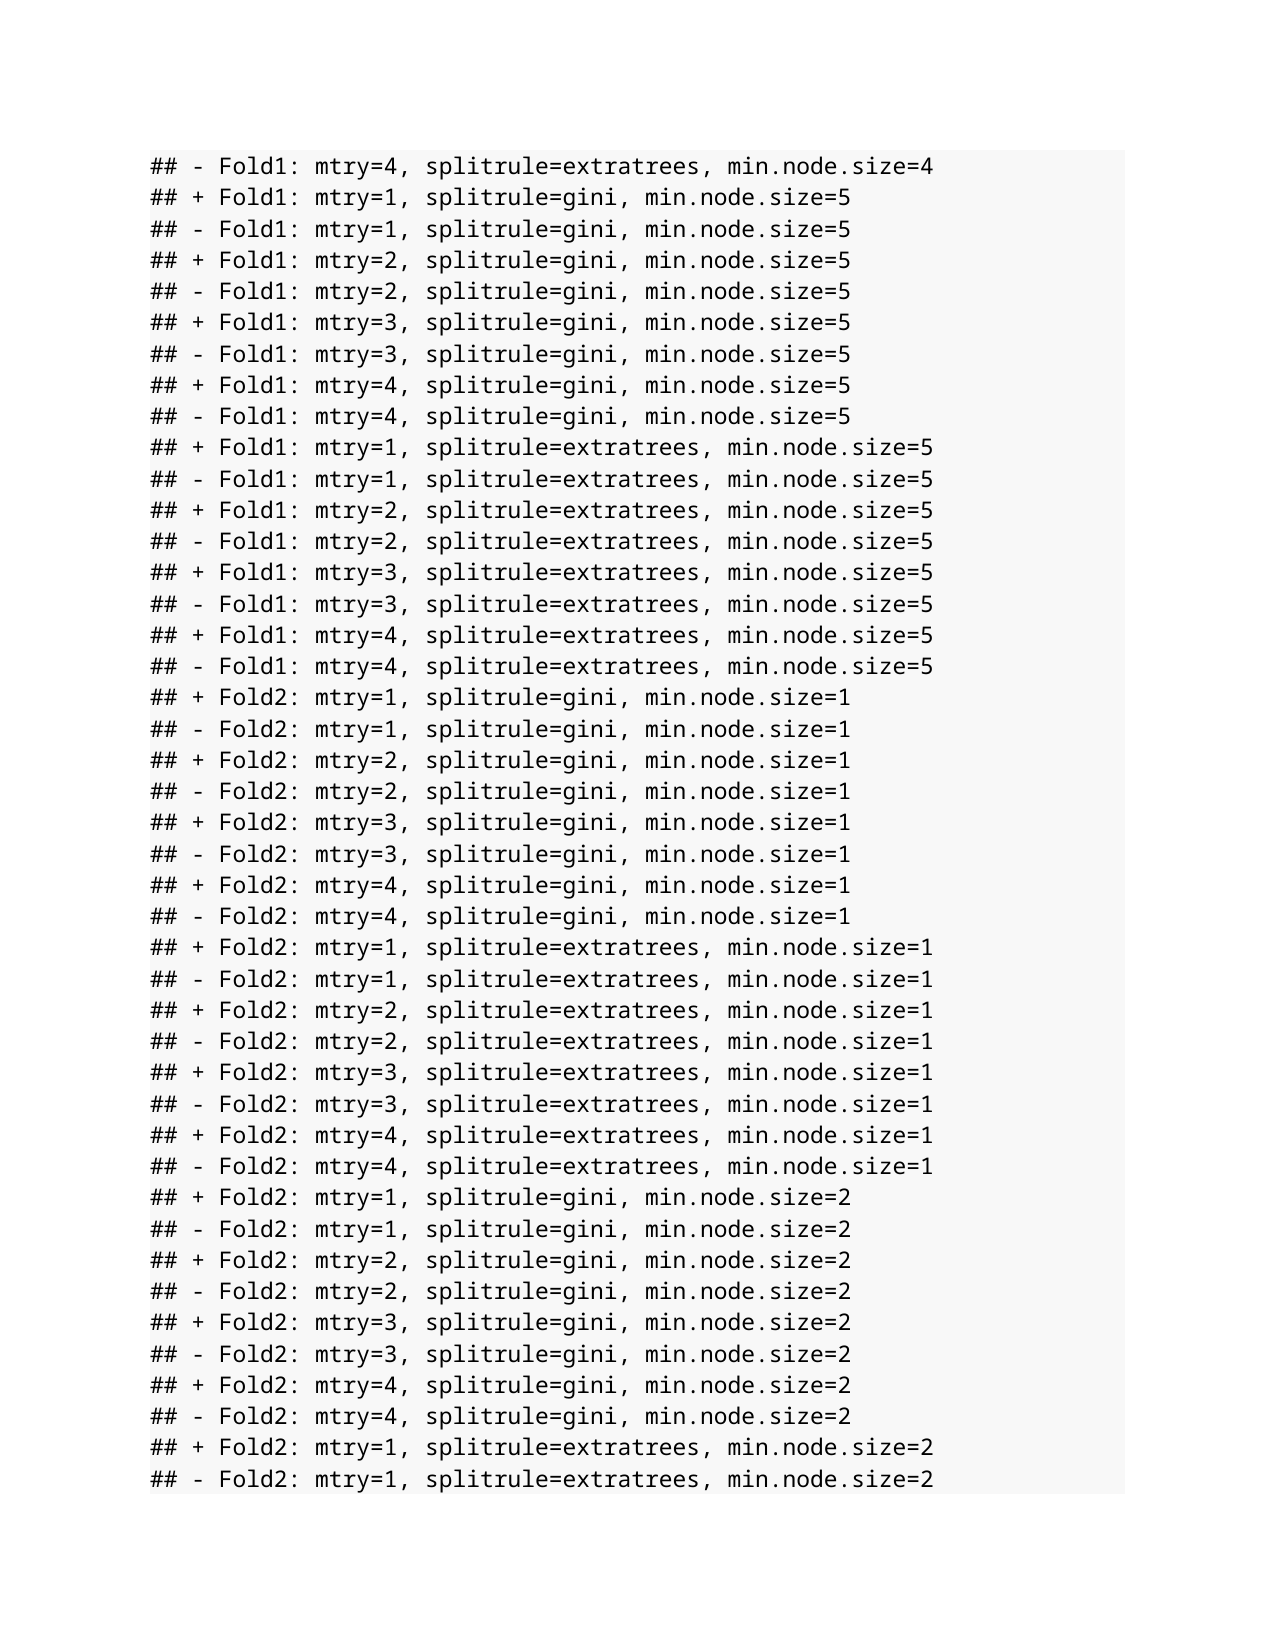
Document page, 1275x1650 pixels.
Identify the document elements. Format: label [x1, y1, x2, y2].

text [150, 150, 1125, 1494]
